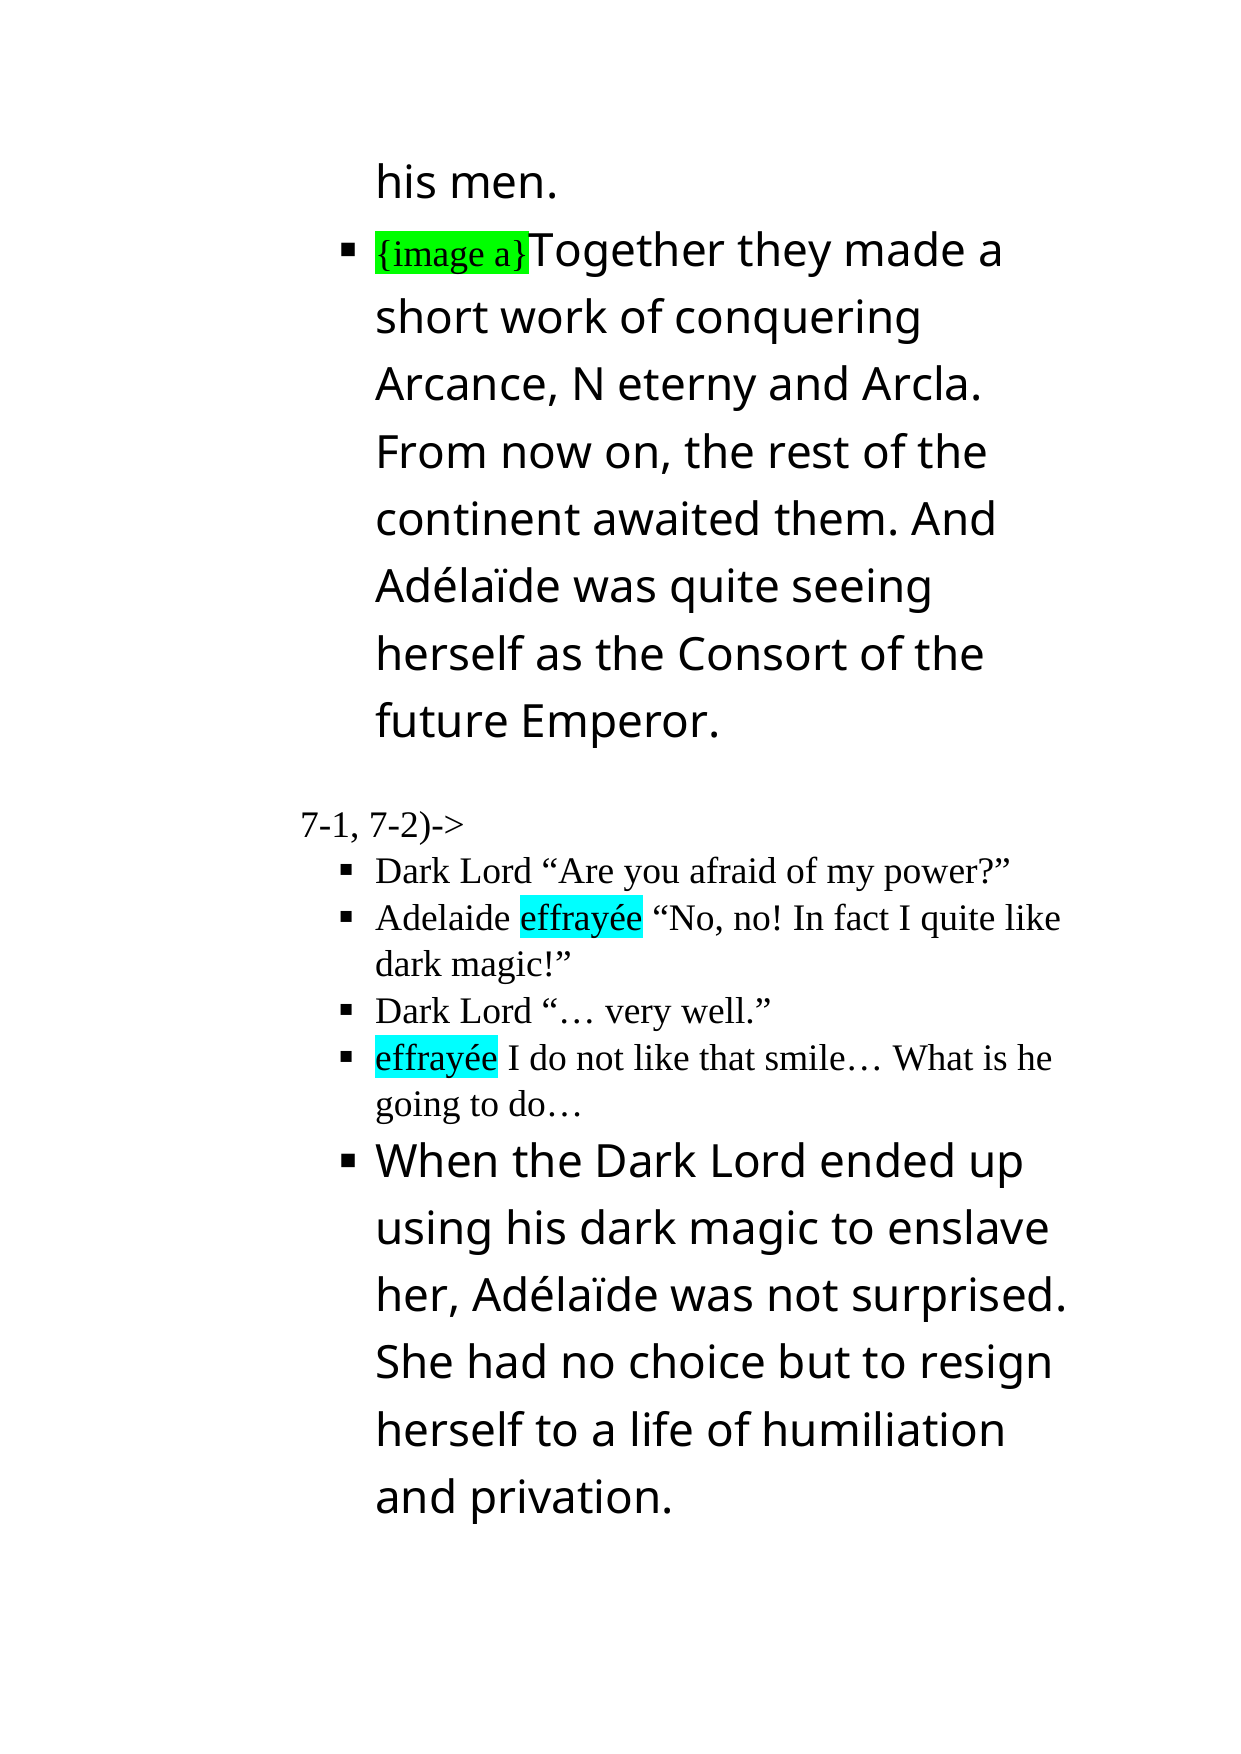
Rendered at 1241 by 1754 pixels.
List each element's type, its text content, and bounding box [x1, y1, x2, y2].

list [337, 150, 1090, 212]
list 7-1, 7-2)-> [300, 802, 1090, 845]
list Dark Lord “… very well.” [337, 988, 1090, 1032]
list effrayée I do not like that smile… What is he going to do… [337, 1035, 1090, 1125]
list Dark Lord “Are you afraid of my power?” [337, 849, 1090, 892]
list {image a}Together they made a short work of conquering Arcance, N eterny and Arcla. From now on, the rest of the continent awaited them. And Adélaïde was quite seeing herself as the Consort of the future Emperor. [337, 217, 1090, 751]
list When the Dark Lord ended up using his dark magic to enslave her, Adélaïde was not surprised. She had no choice but to resign herself to a life of humiliation and privation. [337, 1128, 1090, 1527]
list Adelaide effrayée “No, no! In fact I quite like dark magic!” [337, 895, 1090, 985]
